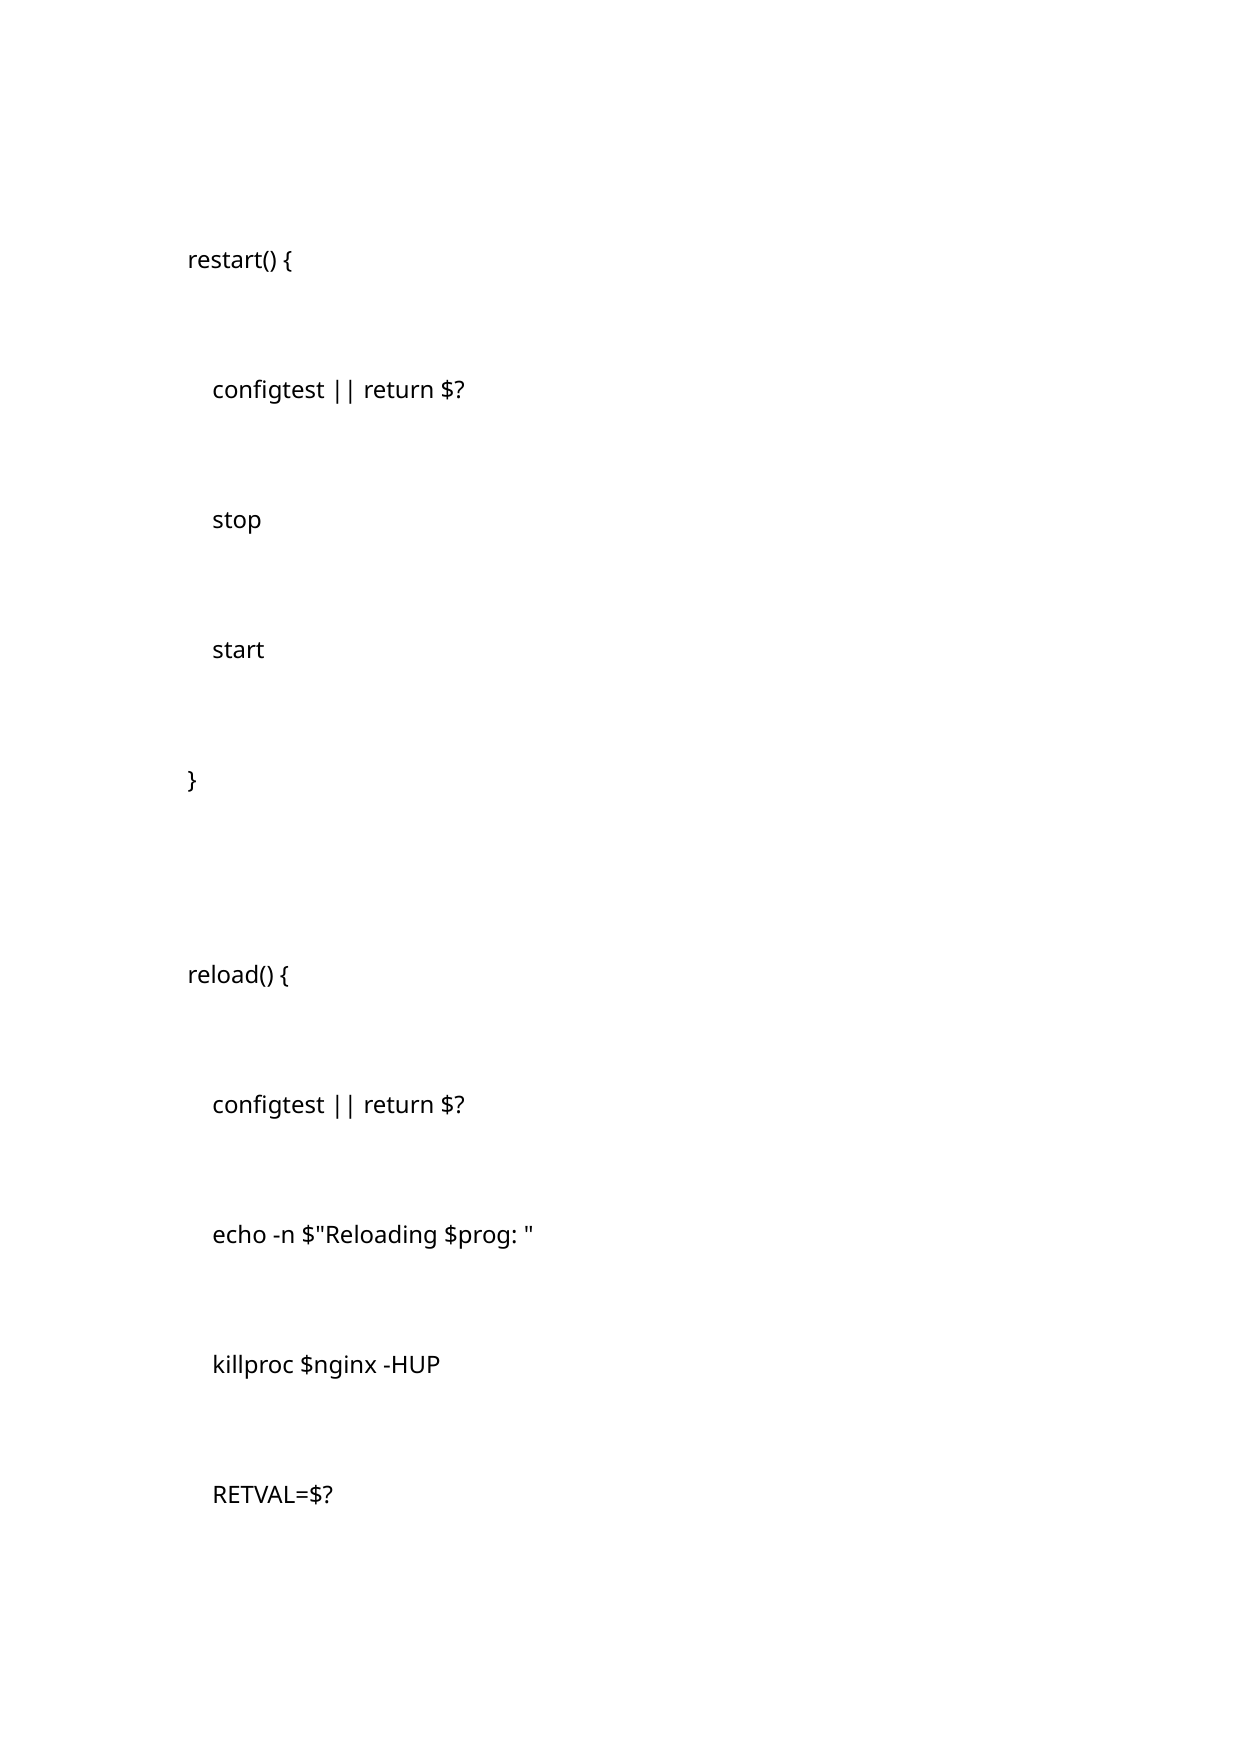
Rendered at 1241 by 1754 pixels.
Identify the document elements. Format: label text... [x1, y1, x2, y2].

text start [187, 617, 1053, 682]
text reload() { [187, 942, 1053, 1007]
text configtest || return $? [187, 1072, 1053, 1137]
text echo -n $"Reloading $prog: " [187, 1202, 1053, 1267]
text restart() { [187, 227, 1053, 292]
text configtest || return $? [187, 357, 1053, 422]
text RETVAL=$? [187, 1462, 1053, 1527]
text killproc $nginx -HUP [187, 1332, 1053, 1397]
text } [187, 747, 1053, 812]
text stop [187, 487, 1053, 552]
